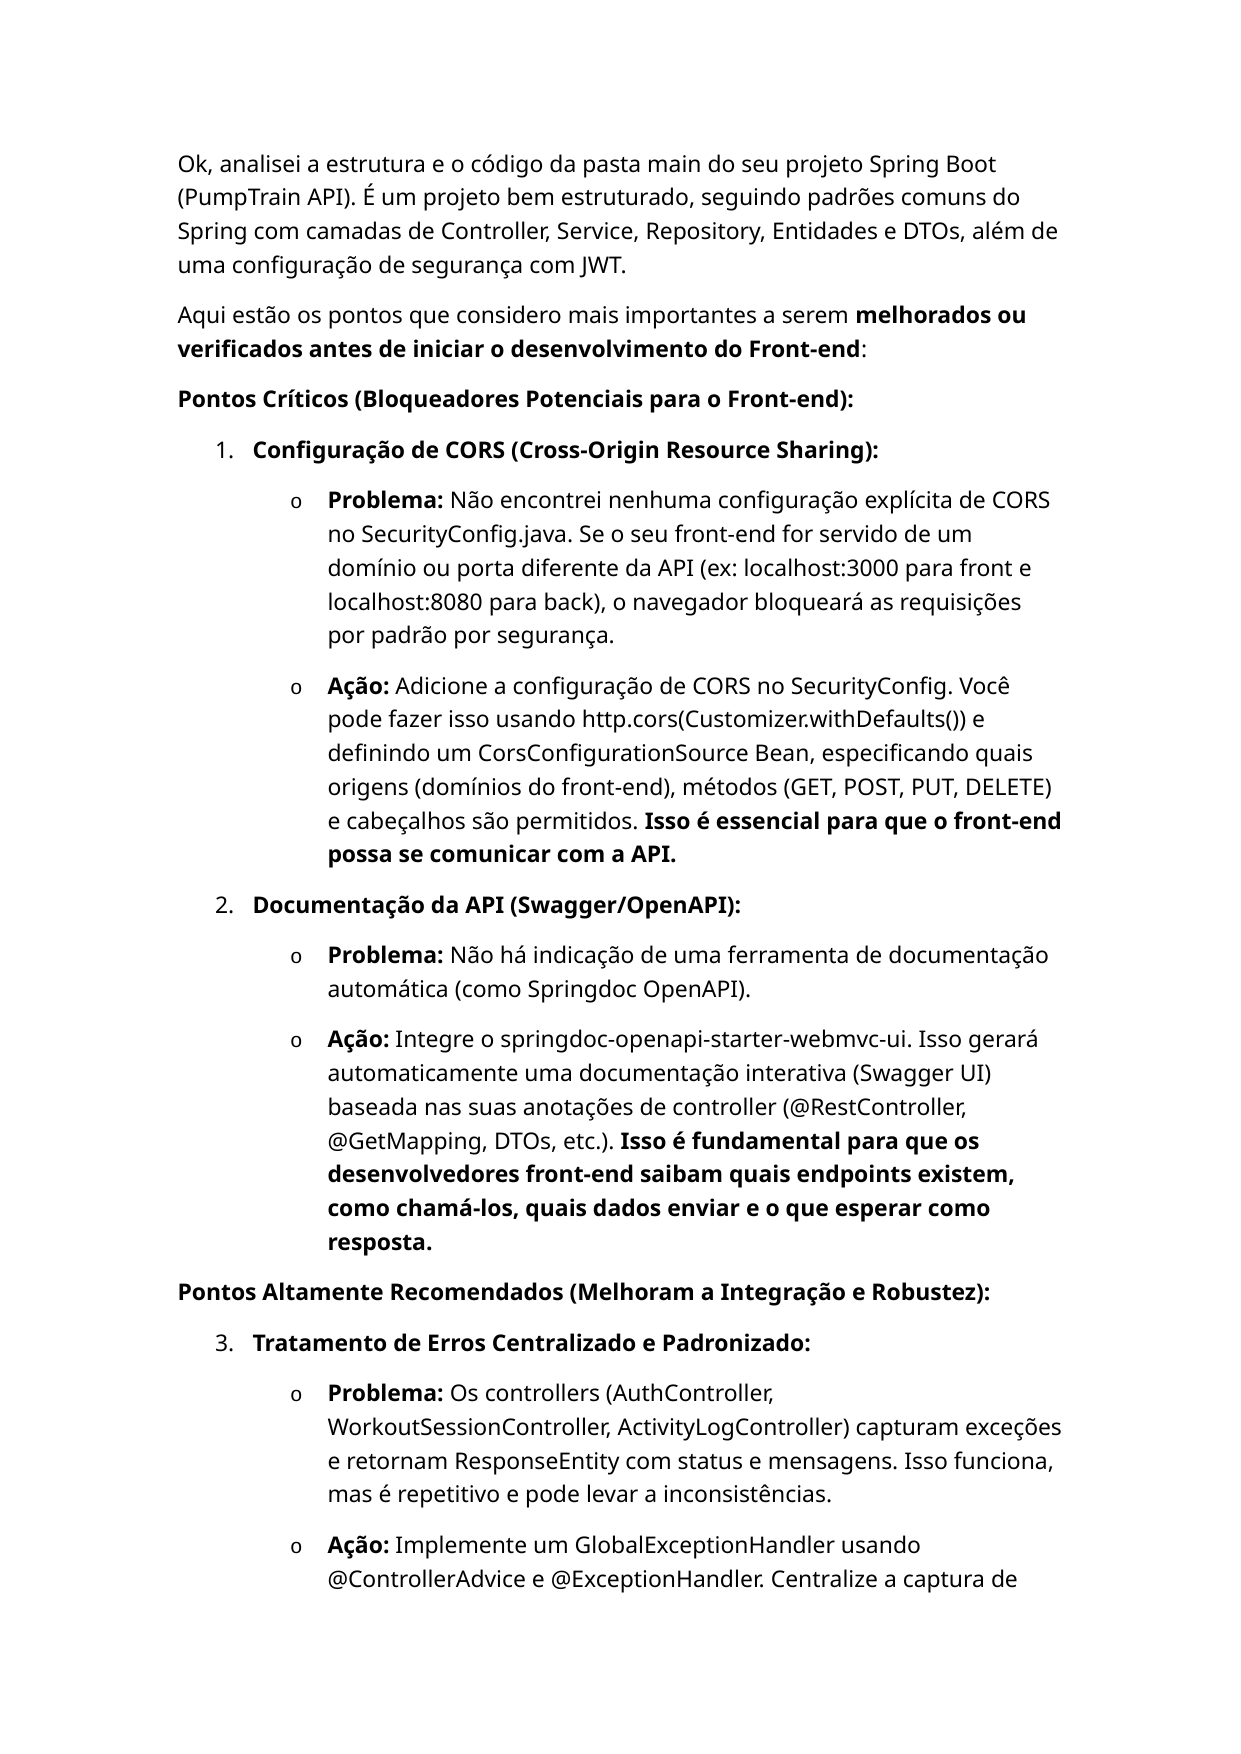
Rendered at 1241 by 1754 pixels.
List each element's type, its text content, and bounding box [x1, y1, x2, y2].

list Problema: Os controllers (AuthController, WorkoutSessionController, ActivityLogController) capturam exceções e retornam ResponseEntity com status e mensagens. Isso funciona, mas é repetitivo e pode levar a inconsistências. [290, 1377, 1063, 1510]
text Pontos Críticos (Bloqueadores Potenciais para o Front-end): [177, 383, 1063, 415]
text Ok, analisei a estrutura e o código da pasta main do seu projeto Spring Boot (PumpTrain API). É um projeto bem estruturado, seguindo padrões comuns do Spring com camadas de Controller, Service, Repository, Entidades e DTOs, além de uma configuração de segurança com JWT. [177, 148, 1063, 280]
list Configuração de CORS (Cross-Origin Resource Sharing): [215, 434, 1063, 465]
list Ação: Integre o springdoc-openapi-starter-webmvc-ui. Isso gerará automaticamente uma documentação interativa (Swagger UI) baseada nas suas anotações de controller (@RestController, @GetMapping, DTOs, etc.). Isso é fundamental para que os desenvolvedores front-end saibam quais endpoints existem, como chamá-los, quais dados enviar e o que esperar como resposta. [290, 1023, 1063, 1257]
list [290, 1529, 1063, 1594]
list Documentação da API (Swagger/OpenAPI): [215, 889, 1063, 920]
list Problema: Não encontrei nenhuma configuração explícita de CORS no SecurityConfig.java. Se o seu front-end for servido de um domínio ou porta diferente da API (ex: localhost:3000 para front e localhost:8080 para back), o navegador bloqueará as requisições por padrão por segurança. [290, 484, 1063, 651]
text Aqui estão os pontos que considero mais importantes a serem melhorados ou verificados antes de iniciar o desenvolvimento do Front-end: [177, 299, 1063, 364]
text Pontos Altamente Recomendados (Melhoram a Integração e Robustez): [177, 1276, 1063, 1308]
list Problema: Não há indicação de uma ferramenta de documentação automática (como Springdoc OpenAPI). [290, 939, 1063, 1004]
list Ação: Adicione a configuração de CORS no SecurityConfig. Você pode fazer isso usando http.cors(Customizer.withDefaults()) e definindo um CorsConfigurationSource Bean, especificando quais origens (domínios do front-end), métodos (GET, POST, PUT, DELETE) e cabeçalhos são permitidos. Isso é essencial para que o front-end possa se comunicar com a API. [290, 670, 1063, 870]
list Tratamento de Erros Centralizado e Padronizado: [215, 1327, 1063, 1358]
